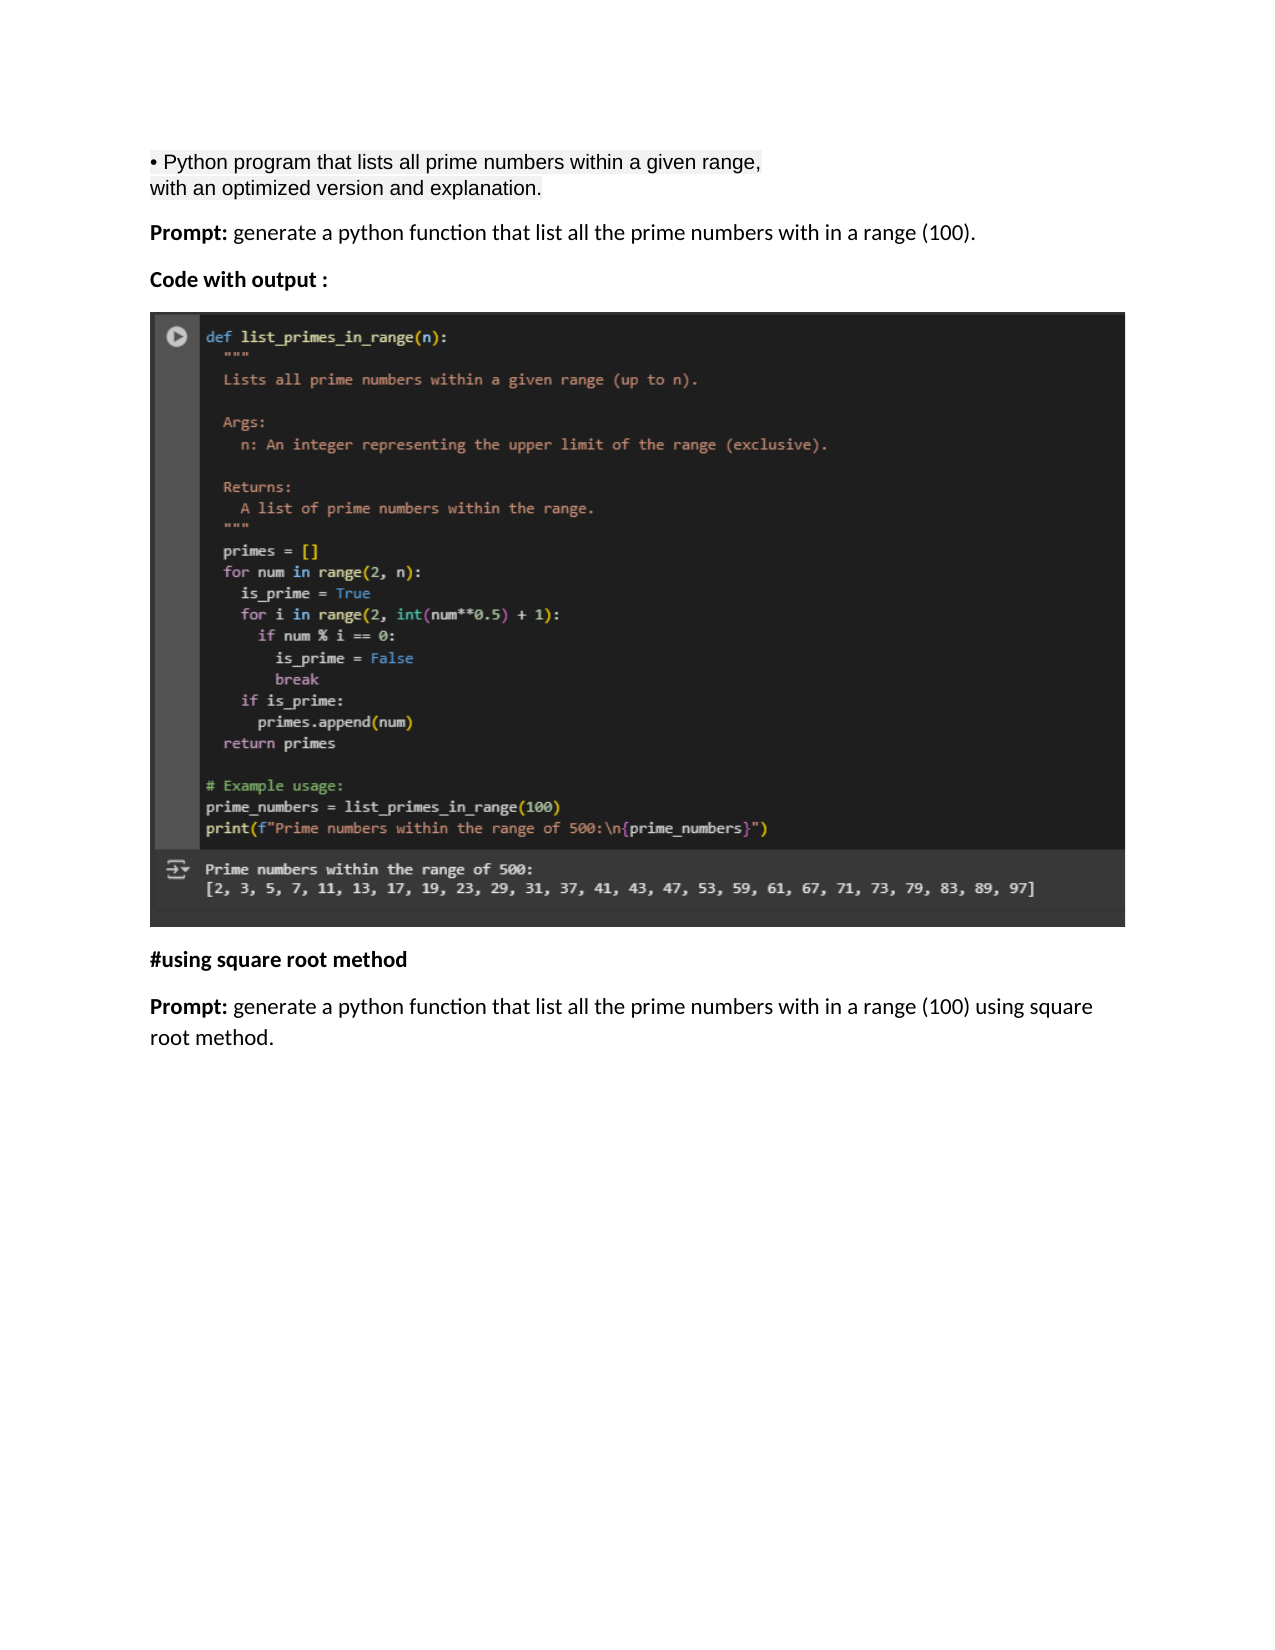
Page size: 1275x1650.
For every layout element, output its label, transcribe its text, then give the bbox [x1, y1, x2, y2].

text Prompt: generate a python function that list all the prime numbers with in a range (100). [150, 218, 1125, 246]
text Code with output : [150, 265, 1125, 293]
text #using square root method [150, 946, 1125, 974]
text Prompt: generate a python function that list all the prime numbers with in a range (100) using square root method. [150, 992, 1125, 1051]
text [150, 150, 1125, 200]
picture [150, 312, 1125, 927]
